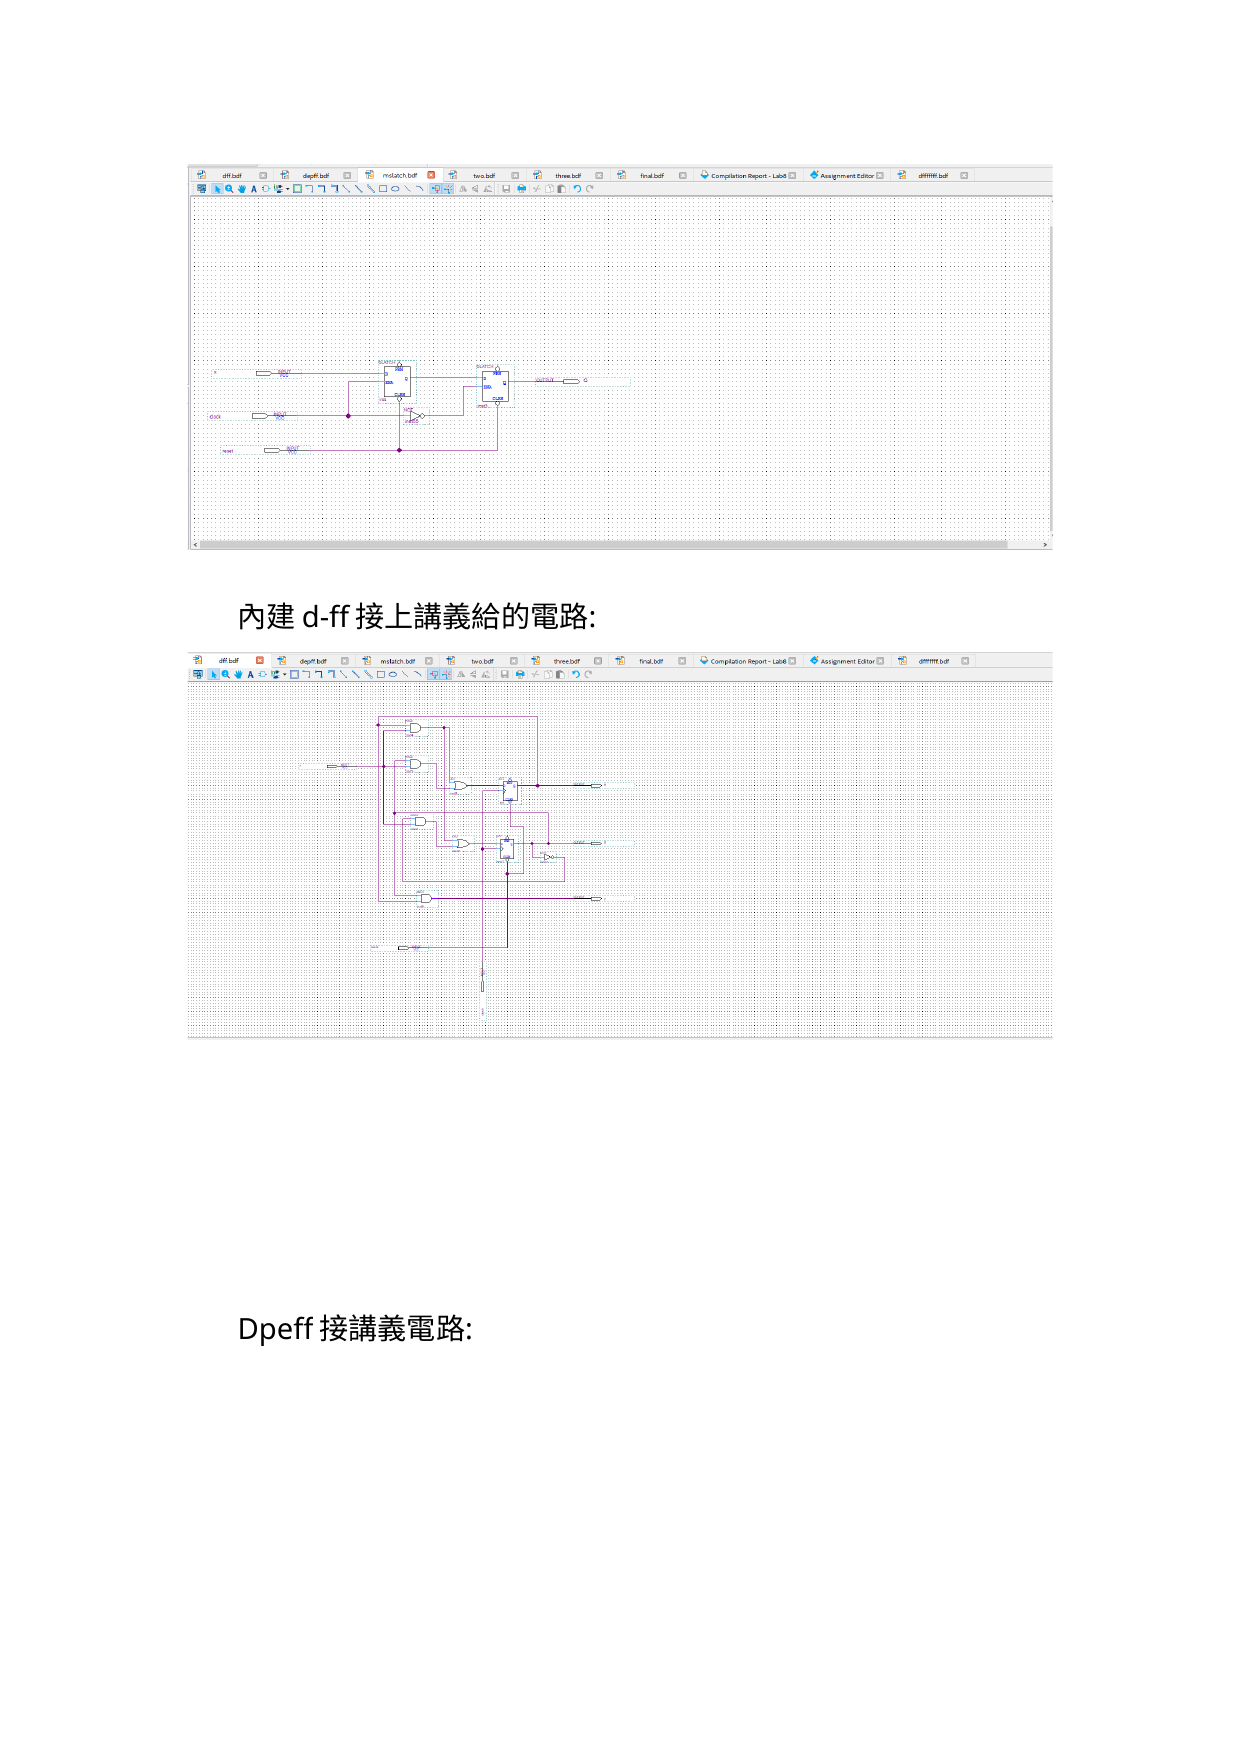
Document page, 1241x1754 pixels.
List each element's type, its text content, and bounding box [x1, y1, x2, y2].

picture [187, 652, 1053, 1040]
picture [187, 164, 1053, 550]
text Dpeff接講義電路: [187, 1289, 1053, 1364]
text 內建d-ff接上講義給的電路: [187, 577, 1053, 652]
